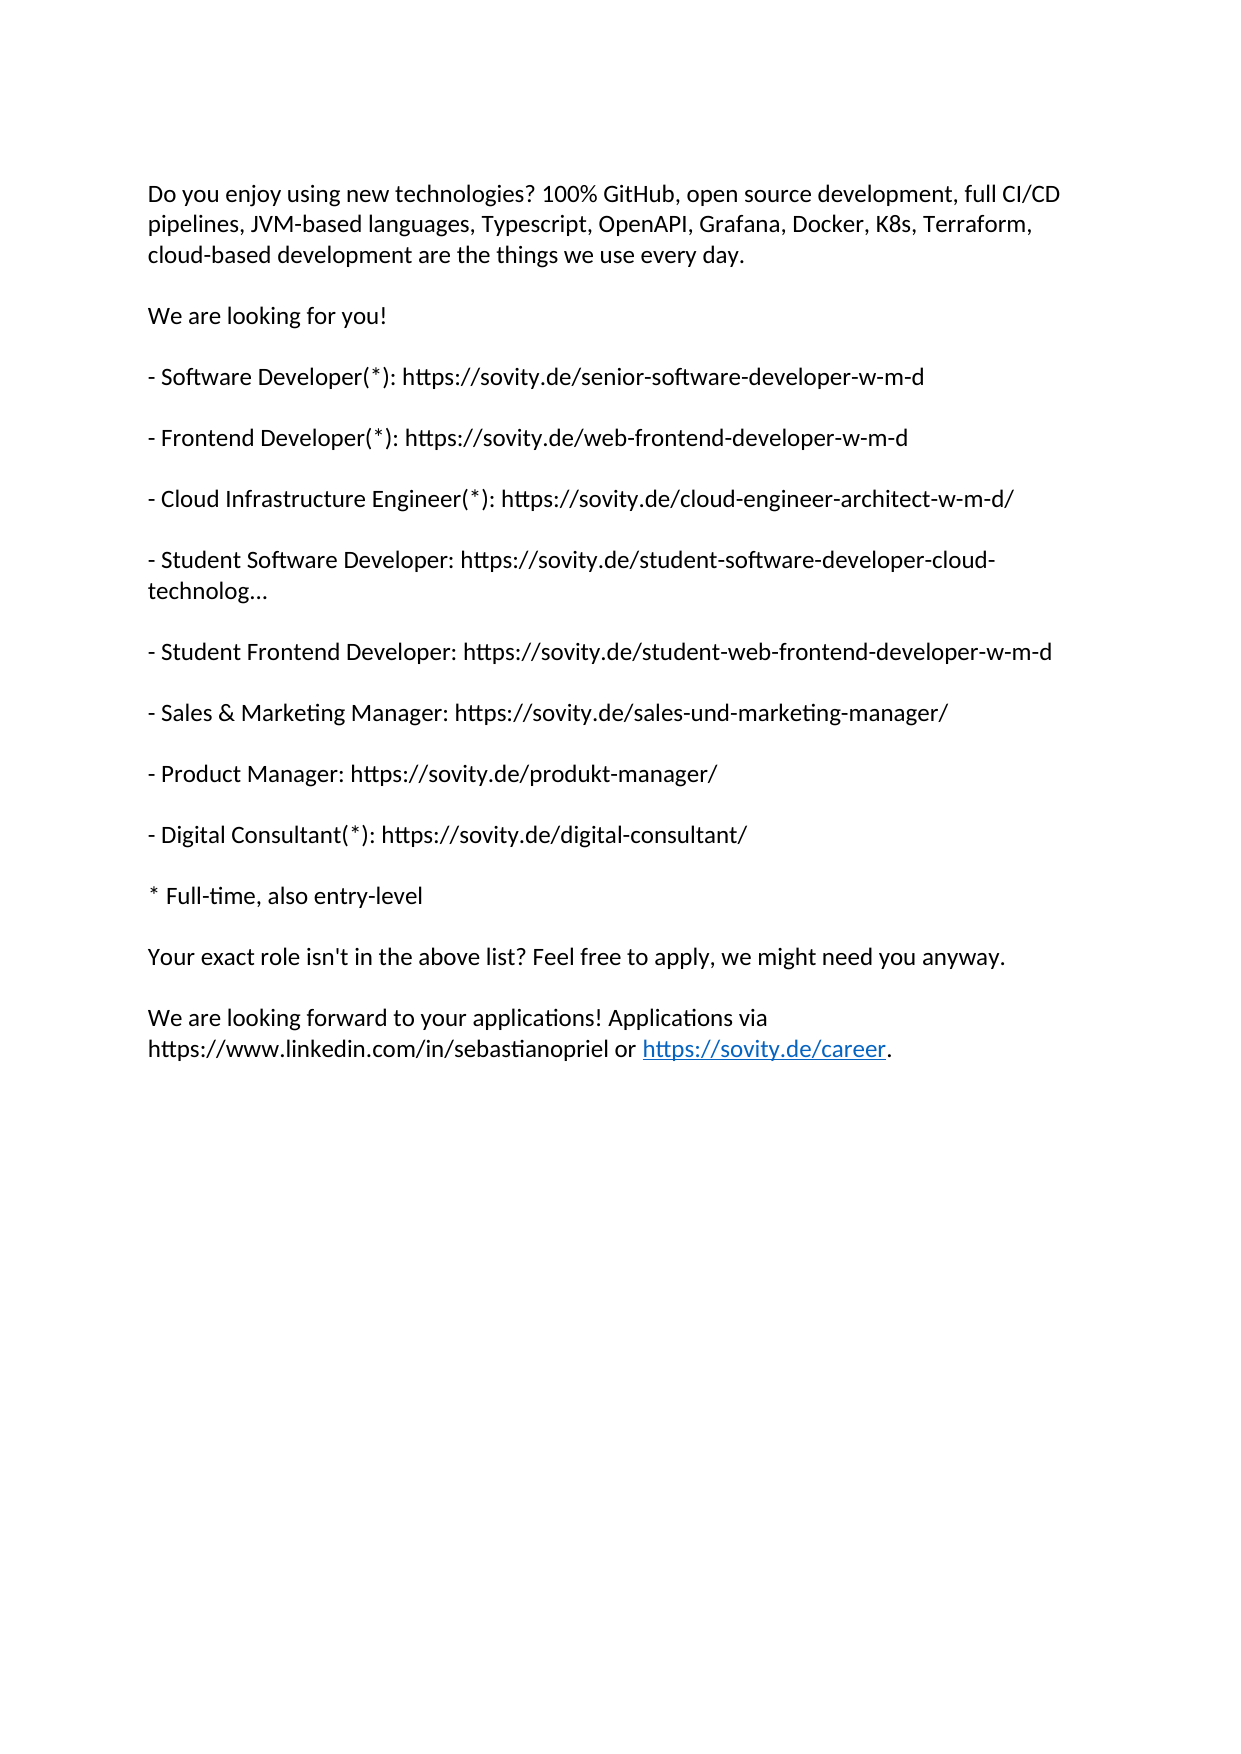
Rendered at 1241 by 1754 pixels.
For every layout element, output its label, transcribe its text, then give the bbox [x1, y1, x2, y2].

text * Full-time, also entry-level [148, 880, 1093, 911]
text Your exact role isn't in the above list? Feel free to apply, we might need you anyway. [148, 941, 1093, 972]
text - Frontend Developer(*): https://sovity.de/web-frontend-developer-w-m-d [148, 422, 1093, 453]
text - Product Manager: https://sovity.de/produkt-manager/ [148, 758, 1093, 788]
text - Sales & Marketing Manager: https://sovity.de/sales-und-marketing-manager/ [148, 697, 1093, 727]
text - Cloud Infrastructure Engineer(*): https://sovity.de/cloud-engineer-architect-w-m-d/ [148, 483, 1093, 514]
text - Student Frontend Developer: https://sovity.de/student-web-frontend-developer-w-m-d [148, 636, 1093, 666]
text - Student Software Developer: https://sovity.de/student-software-developer-cloud-technolog... [148, 544, 1093, 605]
text We are looking for you! [148, 300, 1093, 331]
text - Digital Consultant(*): https://sovity.de/digital-consultant/ [148, 819, 1093, 849]
text - Software Developer(*): https://sovity.de/senior-software-developer-w-m-d [148, 361, 1093, 392]
text We are looking forward to your applications! Applications via https://www.linkedin.com/in/sebastianopriel or https://sovity.de/career. [148, 1002, 1093, 1063]
text Do you enjoy using new technologies? 100% GitHub, open source development, full CI/CD pipelines, JVM-based languages, Typescript, OpenAPI, Grafana, Docker, K8s, Terraform, cloud-based development are the things we use every day. [148, 178, 1093, 270]
